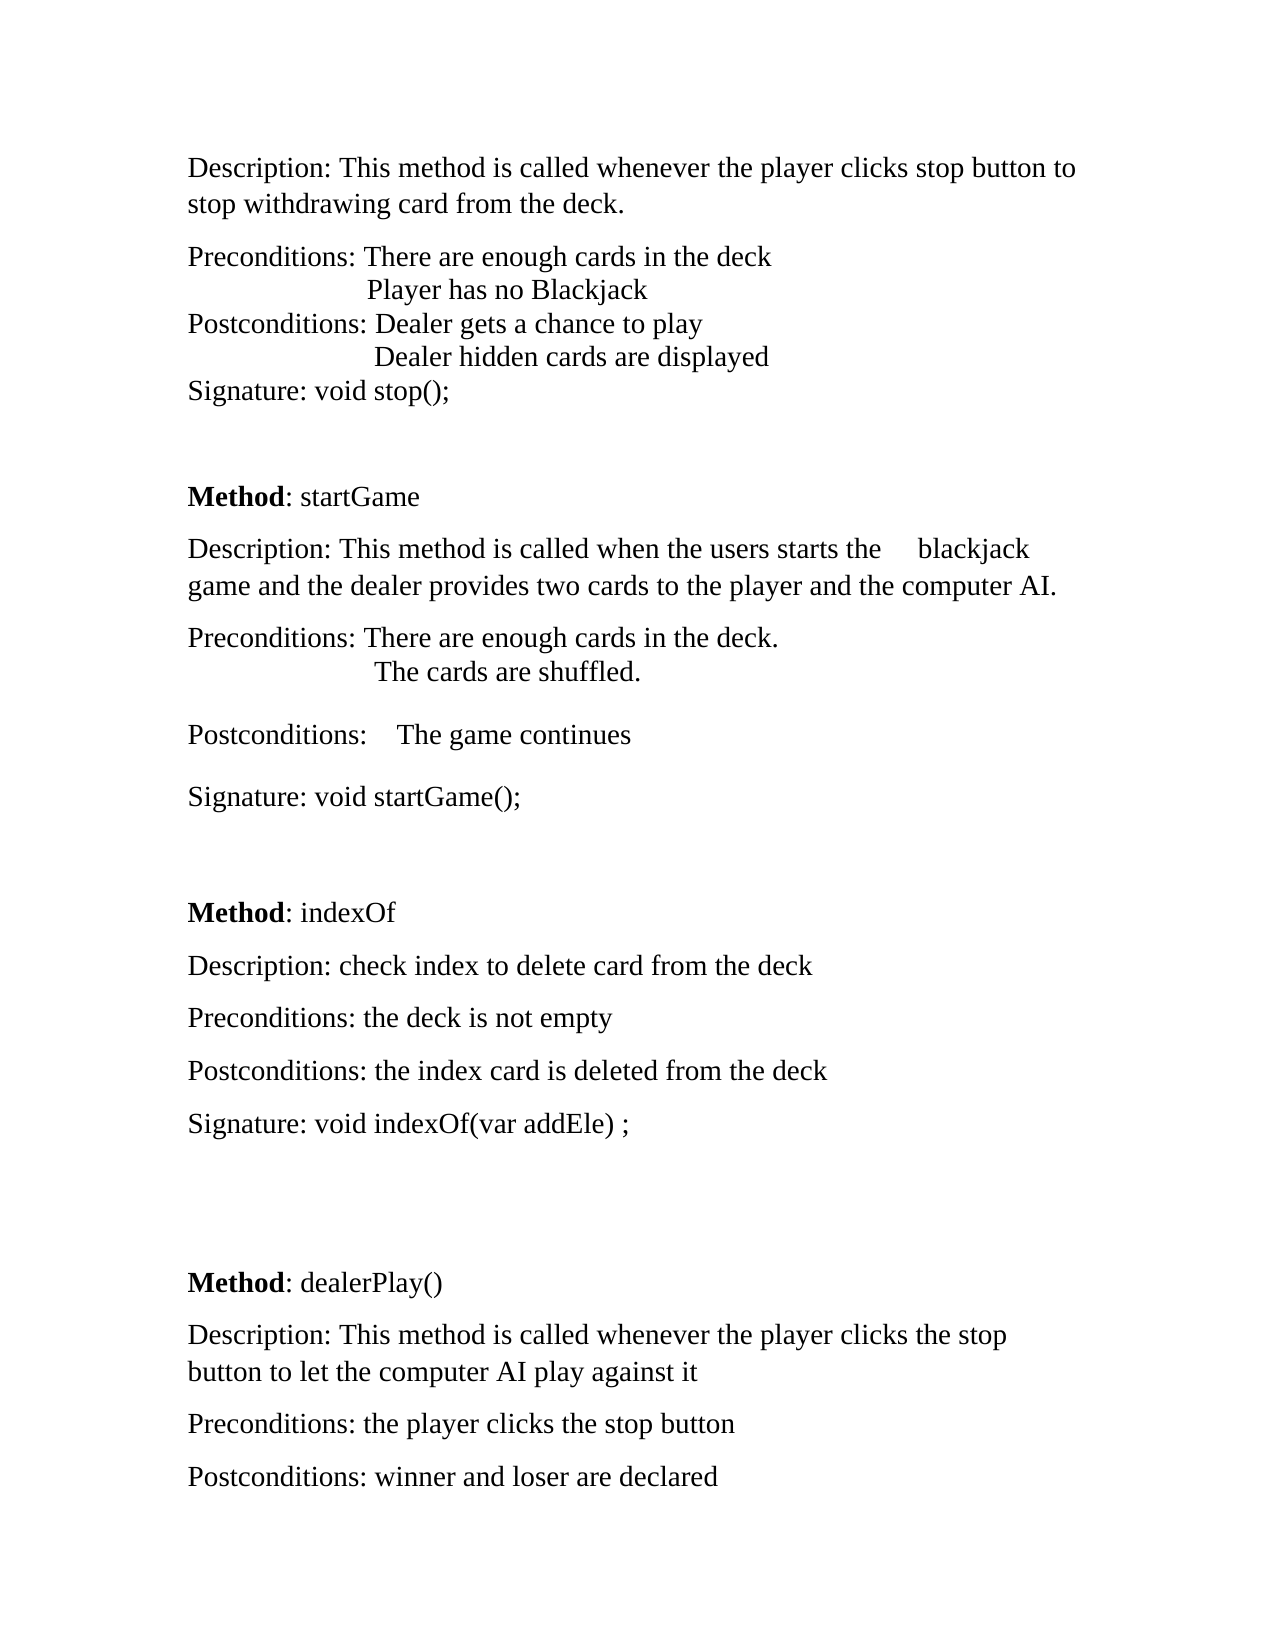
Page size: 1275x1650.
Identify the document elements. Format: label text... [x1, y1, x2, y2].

text Postconditions: the index card is deleted from the deck [187, 1053, 1087, 1087]
text Description: This method is called whenever the player clicks the stop button to let the computer AI play against it [187, 1317, 1087, 1387]
text Method: dealerPlay() [187, 1265, 1087, 1298]
text Description: check index to delete card from the deck [187, 948, 1087, 981]
text Signature: void stop(); [187, 373, 1087, 407]
text Dealer hidden cards are displayed [262, 339, 1087, 373]
text Postconditions: Dealer gets a chance to play [187, 306, 1087, 339]
text Preconditions: There are enough cards in the deck [187, 239, 1087, 272]
text Player has no Blackjack [262, 272, 1087, 306]
text Postconditions: winner and loser are declared [187, 1459, 1087, 1493]
text Description: This method is called whenever the player clicks stop button to stop withdrawing card from the deck. [187, 150, 1087, 220]
text The cards are shuffled. [262, 654, 1087, 688]
text Preconditions: the player clicks the stop button [187, 1406, 1087, 1440]
text Method: startGame [187, 479, 1087, 512]
text Description: This method is called when the users starts the blackjack game and the dealer provides two cards to the player and the computer AI. [187, 532, 1087, 601]
text Preconditions: the deck is not empty [187, 1001, 1087, 1034]
text Preconditions: There are enough cards in the deck. [187, 621, 1087, 654]
text Method: indexOf [187, 895, 1087, 928]
text Signature: void startGame(); [187, 779, 1087, 813]
text Signature: void indexOf(var addEle) ; [187, 1106, 1087, 1140]
text Postconditions: The game continues [187, 717, 1087, 750]
